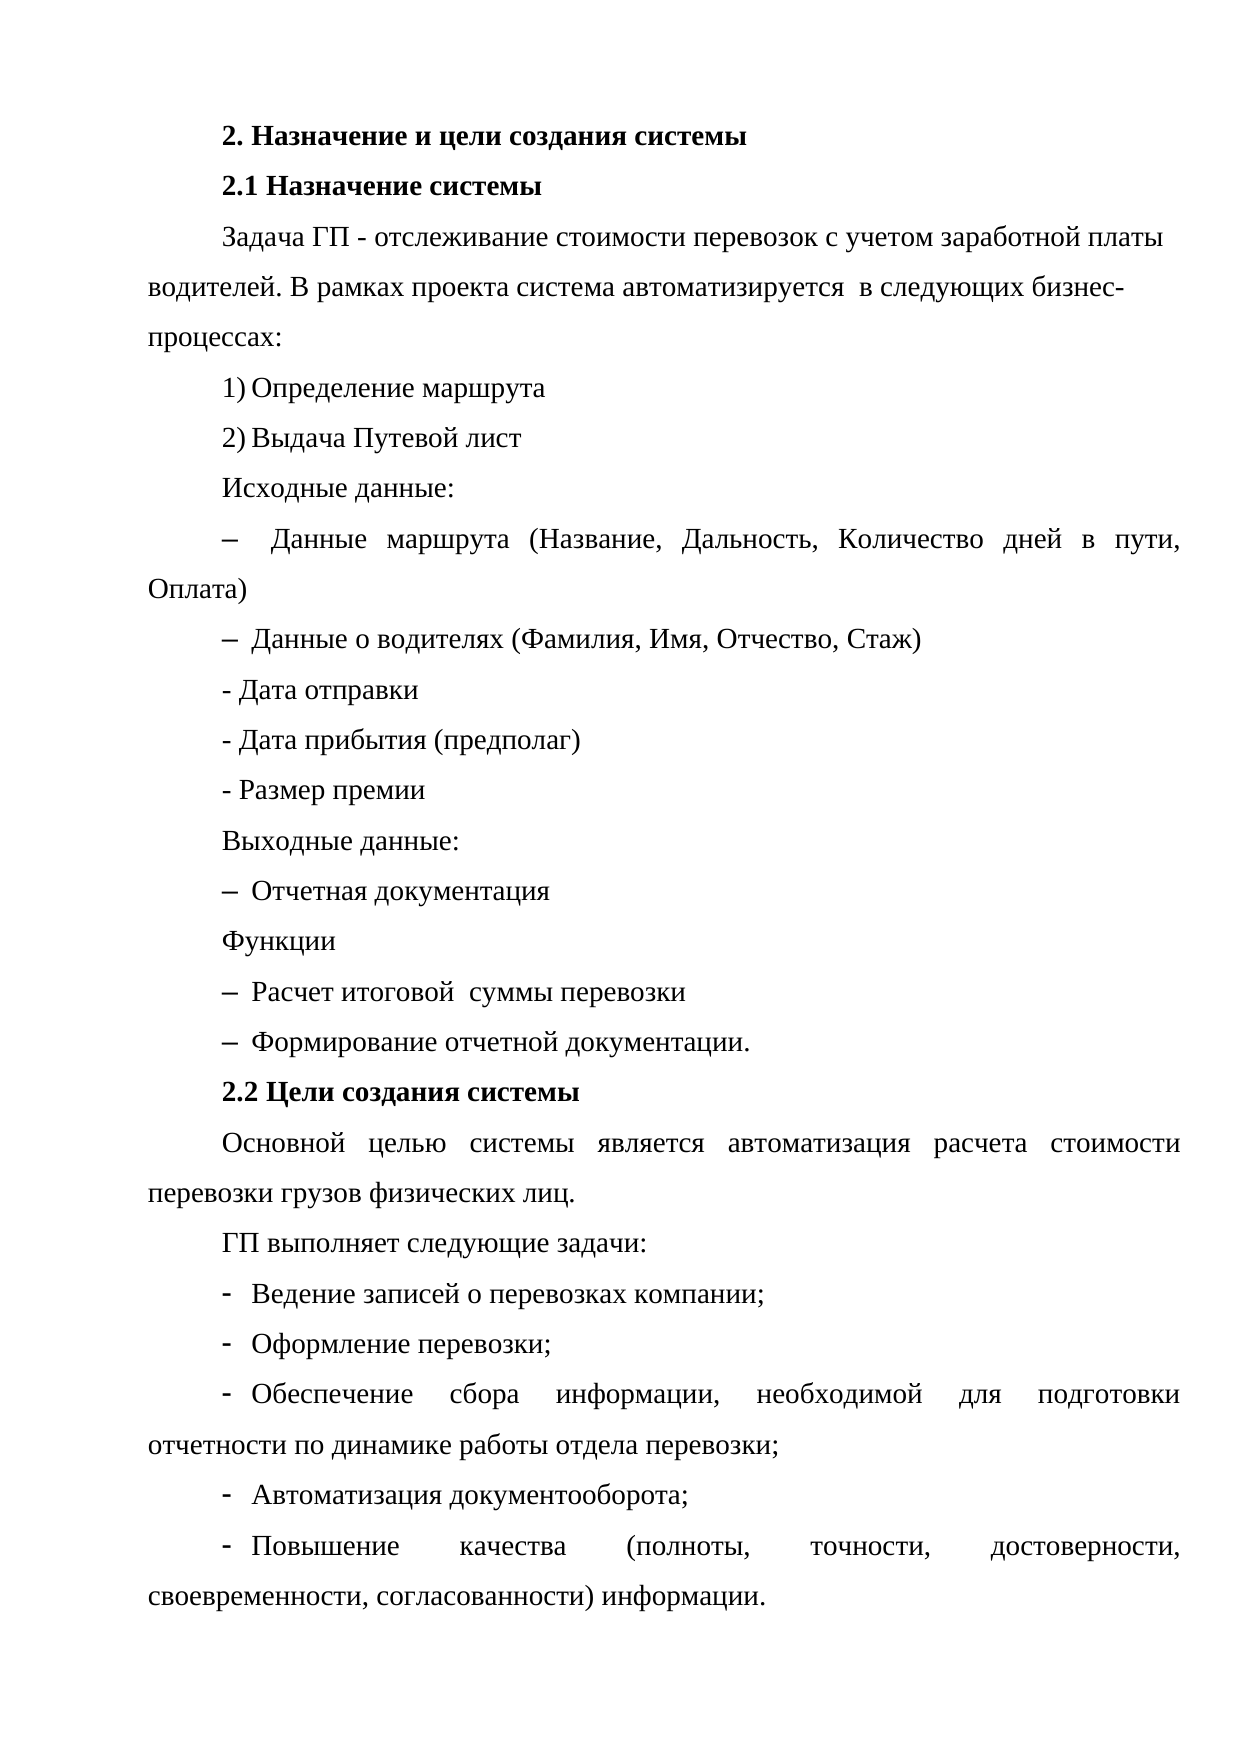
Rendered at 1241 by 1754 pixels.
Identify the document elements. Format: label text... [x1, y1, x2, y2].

text Функции [148, 923, 1181, 957]
text - Дата прибытия (предполаг) [148, 722, 1181, 756]
list Основной целью системы является автоматизация расчета стоимости перевозки грузов физических лиц. [148, 1125, 1181, 1209]
list Повышение качества (полноты, точности, достоверности, своевременности, согласованности) информации. [148, 1528, 1181, 1612]
list Данные о водителях (Фамилия, Имя, Отчество, Стаж) [148, 621, 1181, 655]
text - Дата отправки [148, 672, 1181, 705]
list Задача ГП - отслеживание стоимости перевозок с учетом заработной платы водителей. В рамках проекта система автоматизируется в следующих бизнес-процессах: [148, 219, 1181, 353]
list Цели создания системы [148, 1074, 1181, 1108]
list Формирование отчетной документации. [148, 1024, 1181, 1058]
list Выдача Путевой лист [148, 420, 1181, 453]
text Выходные данные: [148, 823, 1181, 856]
list Отчетная документация [148, 873, 1181, 907]
list Определение маршрута [148, 370, 1181, 403]
list Ведение записей о перевозках компании; [148, 1276, 1181, 1309]
list Расчет итоговой суммы перевозки [148, 974, 1181, 1007]
list ГП выполняет следующие задачи: [148, 1226, 1181, 1259]
text Исходные данные: [222, 470, 1181, 504]
list Данные маршрута (Название, Дальность, Количество дней в пути, Оплата) [148, 521, 1181, 604]
list Назначение и цели создания системы [148, 118, 1181, 152]
text - Размер премии [148, 772, 1181, 806]
list Автоматизация документооборота; [148, 1477, 1181, 1511]
list Назначение системы [148, 168, 1181, 202]
list Оформление перевозки; [148, 1326, 1181, 1360]
list Обеспечение сбора информации, необходимой для подготовки отчетности по динамике работы отдела перевозки; [148, 1377, 1181, 1461]
